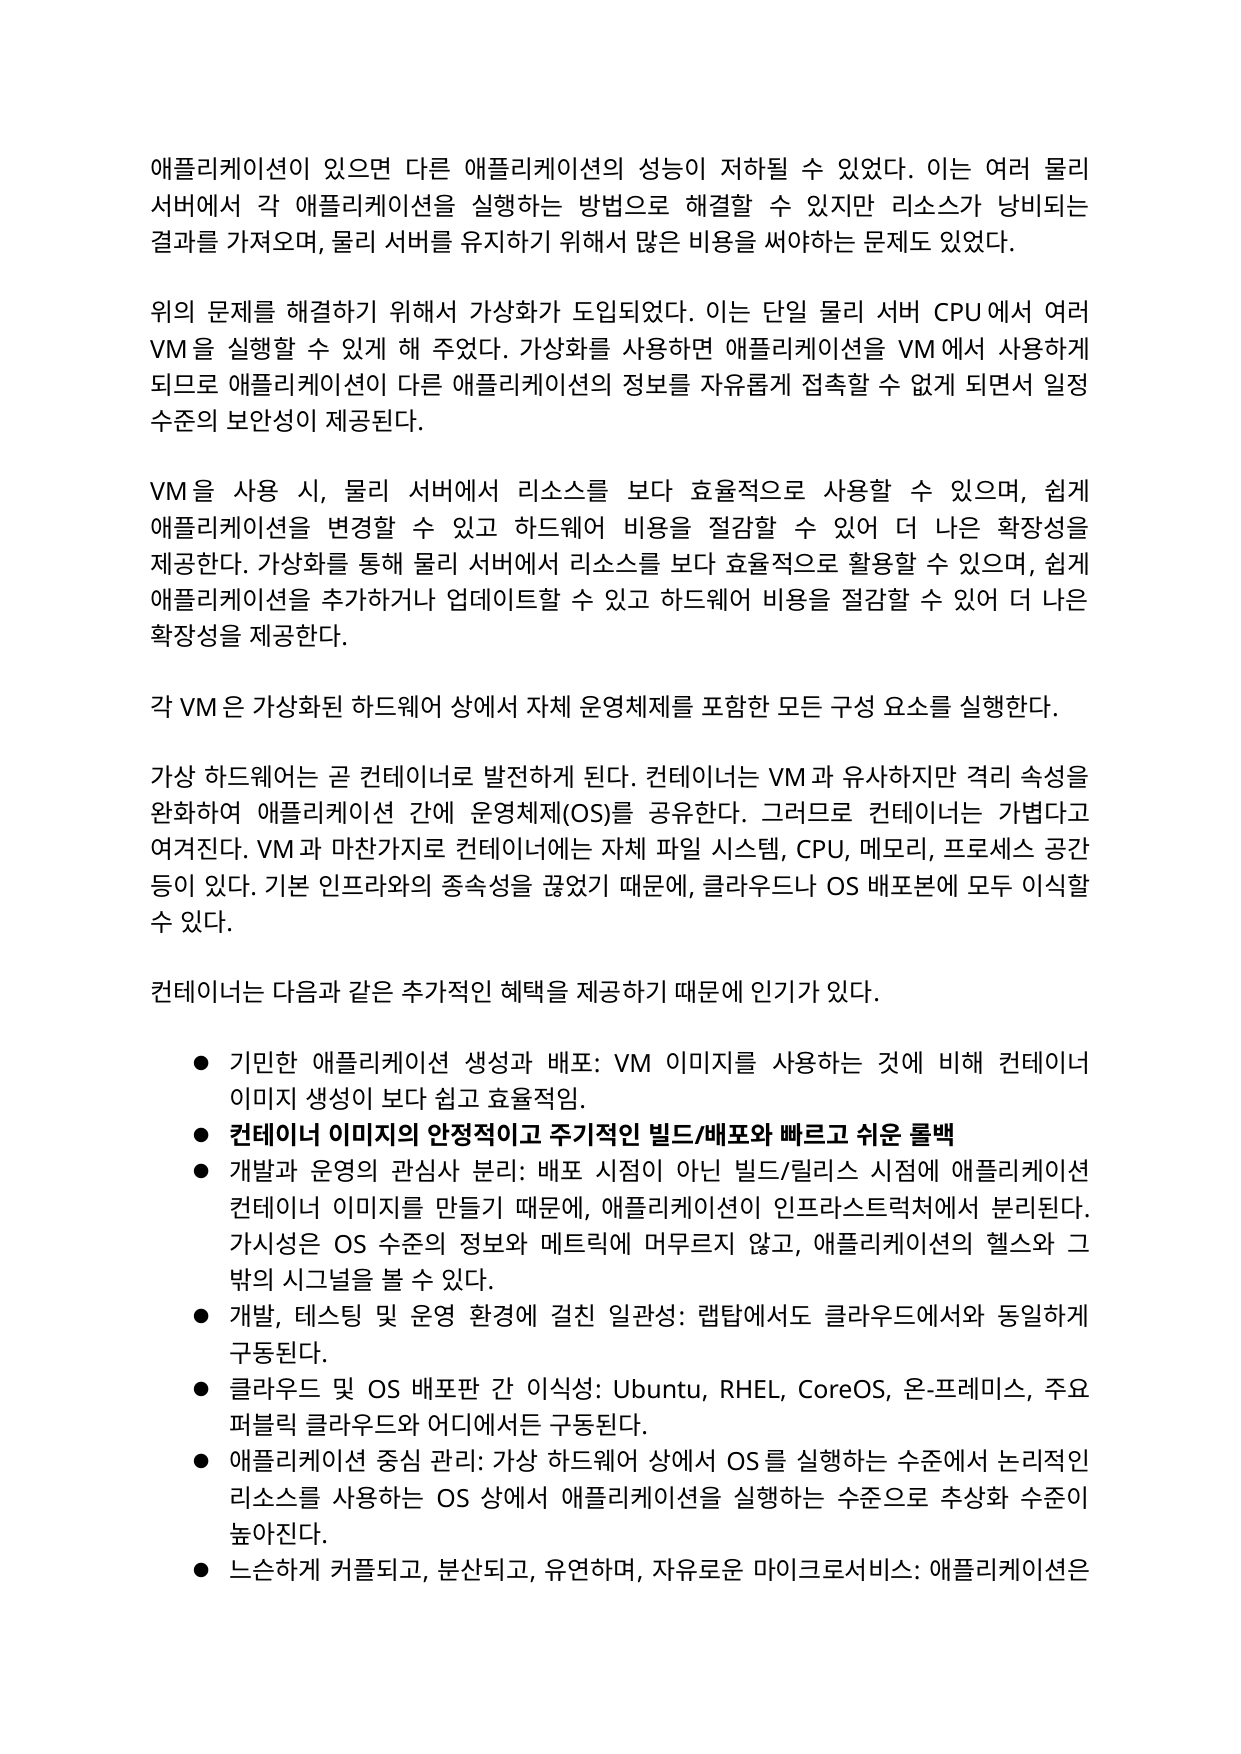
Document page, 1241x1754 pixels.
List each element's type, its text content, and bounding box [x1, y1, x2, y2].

list 클라우드 및 OS 배포판 간 이식성: Ubuntu, RHEL, CoreOS, 온-프레미스, 주요 퍼블릭 클라우드와 어디에서든 구동된다. [192, 1369, 1090, 1442]
list 기민한 애플리케이션 생성과 배포: VM 이미지를 사용하는 것에 비해 컨테이너 이미지 생성이 보다 쉽고 효율적임. [192, 1043, 1090, 1116]
text 가상 하드웨어는 곧 컨테이너로 발전하게 된다. 컨테이너는 VM과 유사하지만 격리 속성을 완화하여 애플리케이션 간에 운영체제(OS)를 공유한다. 그러므로 컨테이너는 가볍다고 여겨진다. VM과 마찬가지로 컨테이너에는 자체 파일 시스템, CPU, 메모리, 프로세스 공간 등이 있다. 기본 인프라와의 종속성을 끊었기 때문에, 클라우드나 OS 배포본에 모두 이식할 수 있다. [150, 757, 1090, 939]
text 각 VM은 가상화된 하드웨어 상에서 자체 운영체제를 포함한 모든 구성 요소를 실행한다. [150, 687, 1090, 723]
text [150, 150, 1090, 259]
text VM을 사용 시, 물리 서버에서 리소스를 보다 효율적으로 사용할 수 있으며, 쉽게 애플리케이션을 변경할 수 있고 하드웨어 비용을 절감할 수 있어 더 나은 확장성을 제공한다. 가상화를 통해 물리 서버에서 리소스를 보다 효율적으로 활용할 수 있으며, 쉽게 애플리케이션을 추가하거나 업데이트할 수 있고 하드웨어 비용을 절감할 수 있어 더 나은 확장성을 제공한다. [150, 472, 1090, 653]
list 개발, 테스팅 및 운영 환경에 걸친 일관성: 랩탑에서도 클라우드에서와 동일하게 구동된다. [192, 1297, 1090, 1369]
list 컨테이너 이미지의 안정적이고 주기적인 빌드/배포와 빠르고 쉬운 롤백 [192, 1116, 1090, 1152]
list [192, 1551, 1090, 1587]
text 컨테이너는 다음과 같은 추가적인 혜택을 제공하기 때문에 인기가 있다. [150, 973, 1090, 1009]
list 개발과 운영의 관심사 분리: 배포 시점이 아닌 빌드/릴리스 시점에 애플리케이션 컨테이너 이미지를 만들기 때문에, 애플리케이션이 인프라스트럭처에서 분리된다. 가시성은 OS 수준의 정보와 메트릭에 머무르지 않고, 애플리케이션의 헬스와 그 밖의 시그널을 볼 수 있다. [192, 1152, 1090, 1297]
text 위의 문제를 해결하기 위해서 가상화가 도입되었다. 이는 단일 물리 서버 CPU에서 여러 VM을 실행할 수 있게 해 주었다. 가상화를 사용하면 애플리케이션을 VM에서 사용하게 되므로 애플리케이션이 다른 애플리케이션의 정보를 자유롭게 접촉할 수 없게 되면서 일정 수준의 보안성이 제공된다. [150, 293, 1090, 438]
list 애플리케이션 중심 관리: 가상 하드웨어 상에서 OS를 실행하는 수준에서 논리적인 리소스를 사용하는 OS 상에서 애플리케이션을 실행하는 수준으로 추상화 수준이 높아진다. [192, 1442, 1090, 1551]
